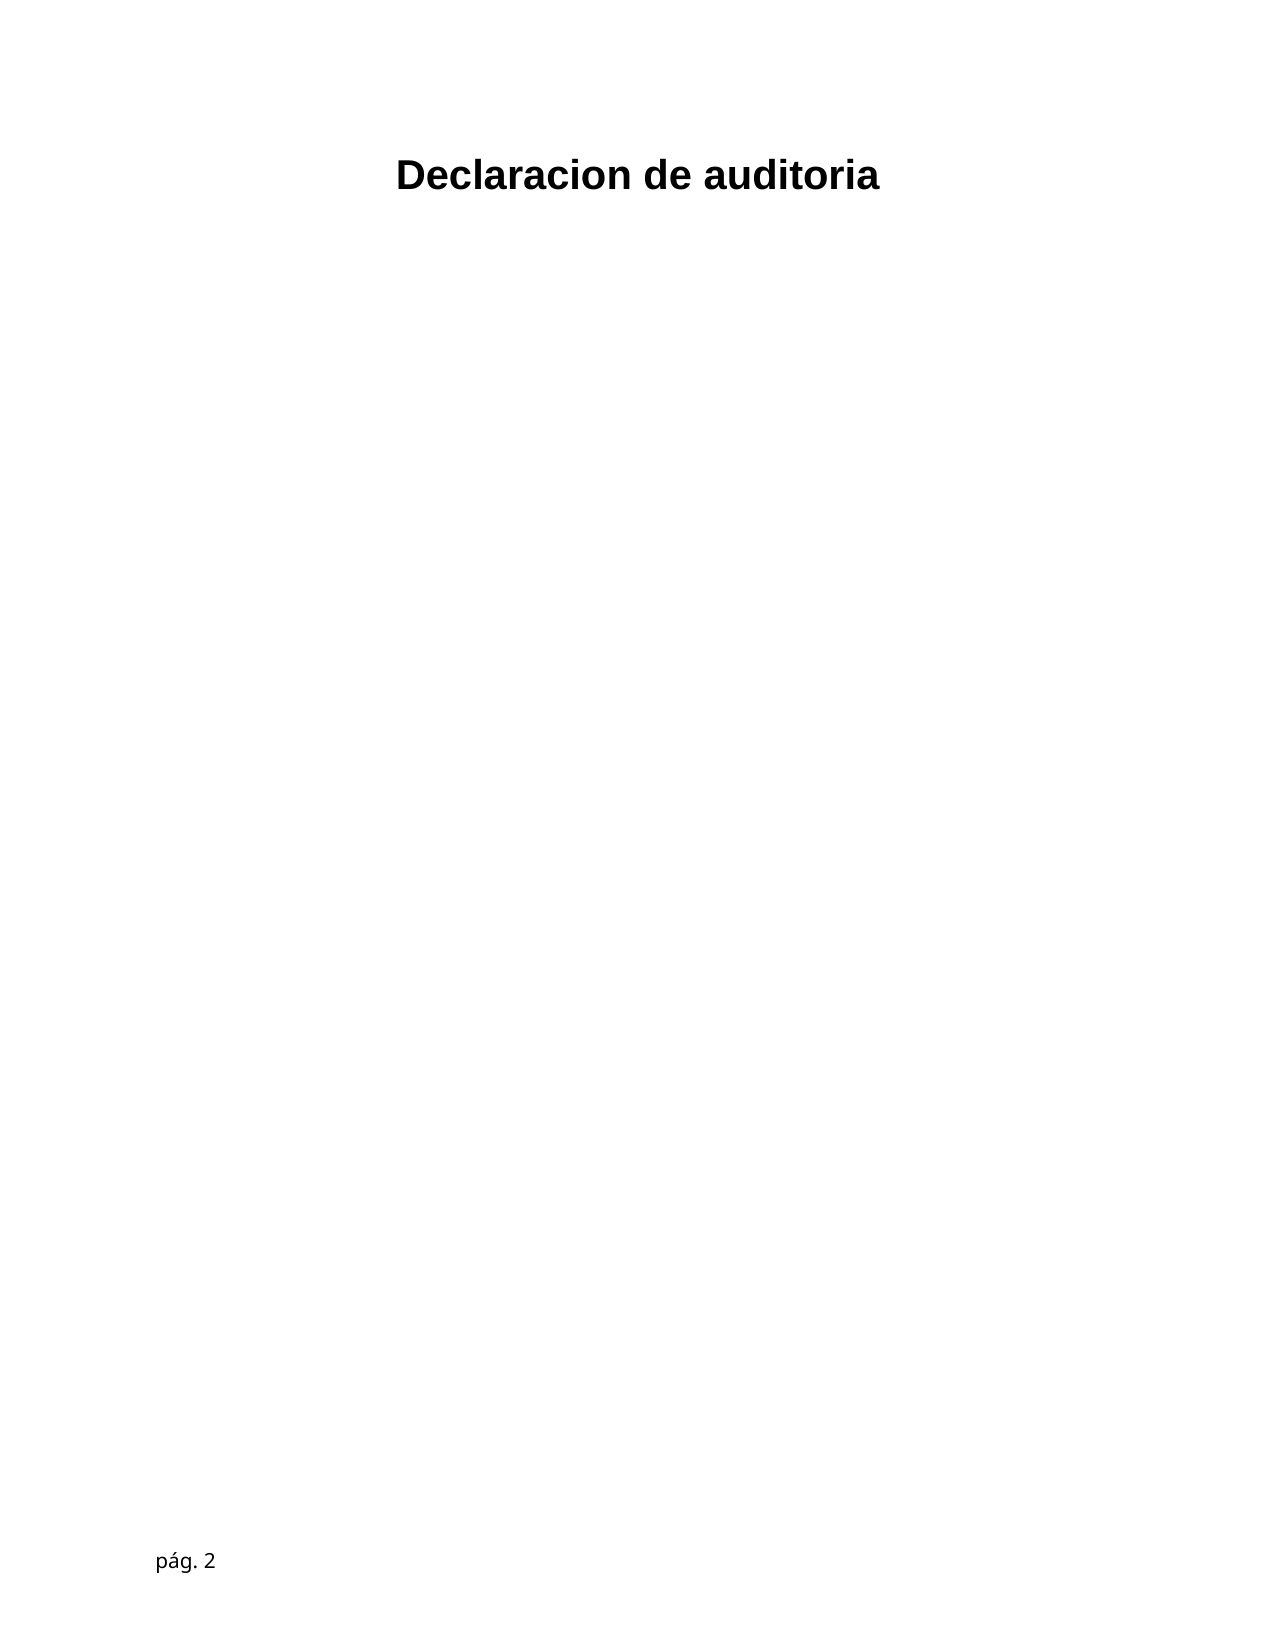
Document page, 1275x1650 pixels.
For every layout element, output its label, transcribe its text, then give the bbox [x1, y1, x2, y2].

text Declaracion de auditoria [150, 150, 1125, 198]
